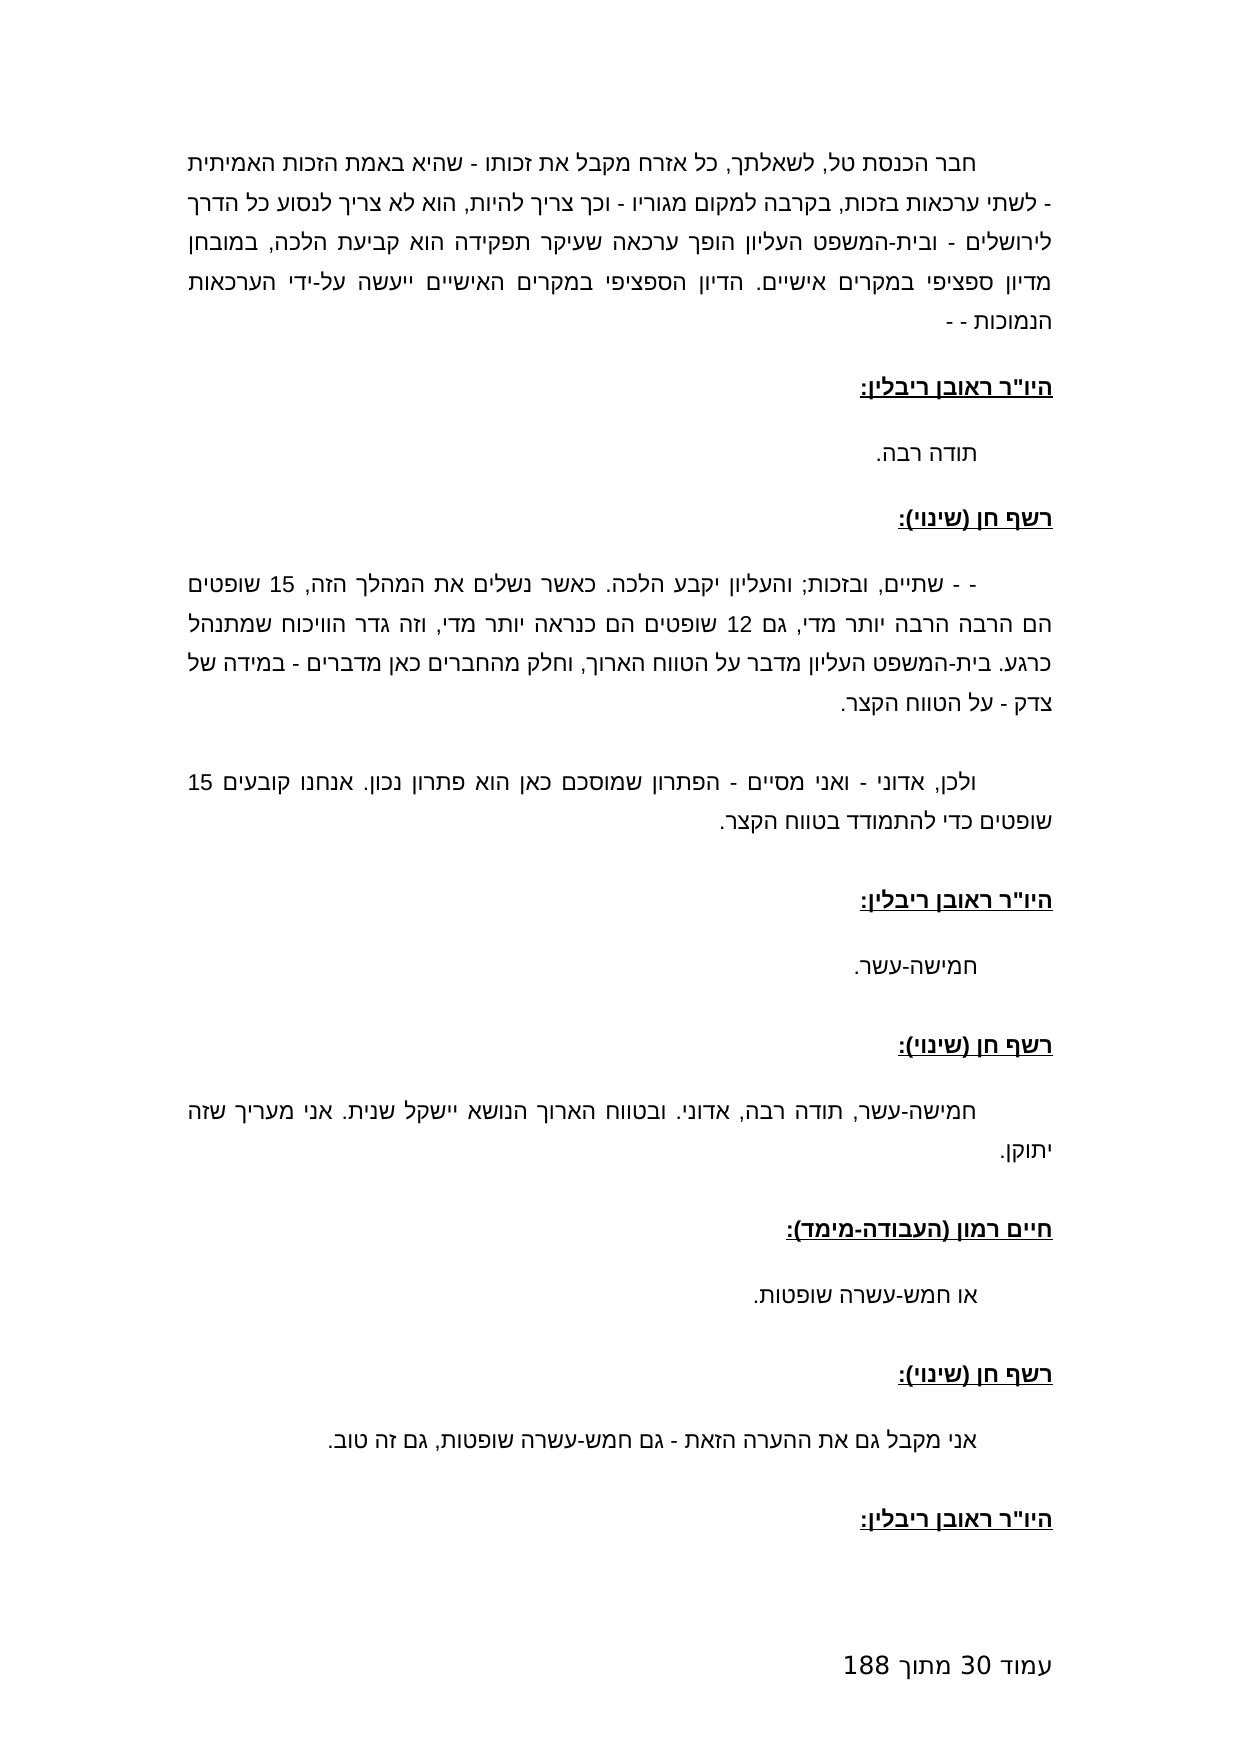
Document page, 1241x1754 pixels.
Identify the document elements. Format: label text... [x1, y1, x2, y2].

text חמישה-עשר, תודה רבה, אדוני. ובטווח הארוך הנושא יישקל שנית. אני מעריך שזה יתוקן. [187, 1098, 1053, 1163]
text חבר הכנסת טל, לשאלתך, כל אזרח מקבל את זכותו - שהיא באמת הזכות האמיתית - לשתי ערכאות בזכות, בקרבה למקום מגוריו - וכך צריך להיות, הוא לא צריך לנסוע כל הדרך לירושלים - ובית-המשפט העליון הופך ערכאה שעיקר תפקידה הוא קביעת הלכה, במובחן מדיון ספציפי במקרים אישיים. הדיון הספציפי במקרים האישיים ייעשה על-ידי הערכאות הנמוכות - - [187, 150, 1053, 334]
text רשף חן (שינוי): [187, 479, 1053, 532]
text היו"ר ראובן ריבלין: [187, 347, 1053, 400]
text חמישה-עשר. [187, 953, 1053, 979]
text אני מקבל גם את ההערה הזאת - גם חמש-עשרה שופטות, גם זה טוב. [187, 1427, 1053, 1453]
text או חמש-עשרה שופטות. [187, 1282, 1053, 1308]
text תודה רבה. [187, 439, 1053, 466]
text רשף חן (שינוי): [187, 1361, 1053, 1387]
text חיים רמון (העבודה-מימד): [187, 1216, 1053, 1242]
text היו"ר ראובן ריבלין: [187, 887, 1053, 913]
text ולכן, אדוני - ואני מסיים - הפתרון שמוסכם כאן הוא פתרון נכון. אנחנו קובעים 15 שופטים כדי להתמודד בטווח הקצר. [187, 769, 1053, 834]
text רשף חן (שינוי): [187, 1032, 1053, 1058]
text - - שתיים, ובזכות; והעליון יקבע הלכה. כאשר נשלים את המהלך הזה, 15 שופטים הם הרבה הרבה יותר מדי, גם 12 שופטים הם כנראה יותר מדי, וזה גדר הוויכוח שמתנהל כרגע. בית-המשפט העליון מדבר על הטווח הארוך, וחלק מהחברים כאן מדברים - במידה של צדק - על הטווח הקצר. [187, 571, 1053, 716]
text היו"ר ראובן ריבלין: [187, 1506, 1053, 1532]
